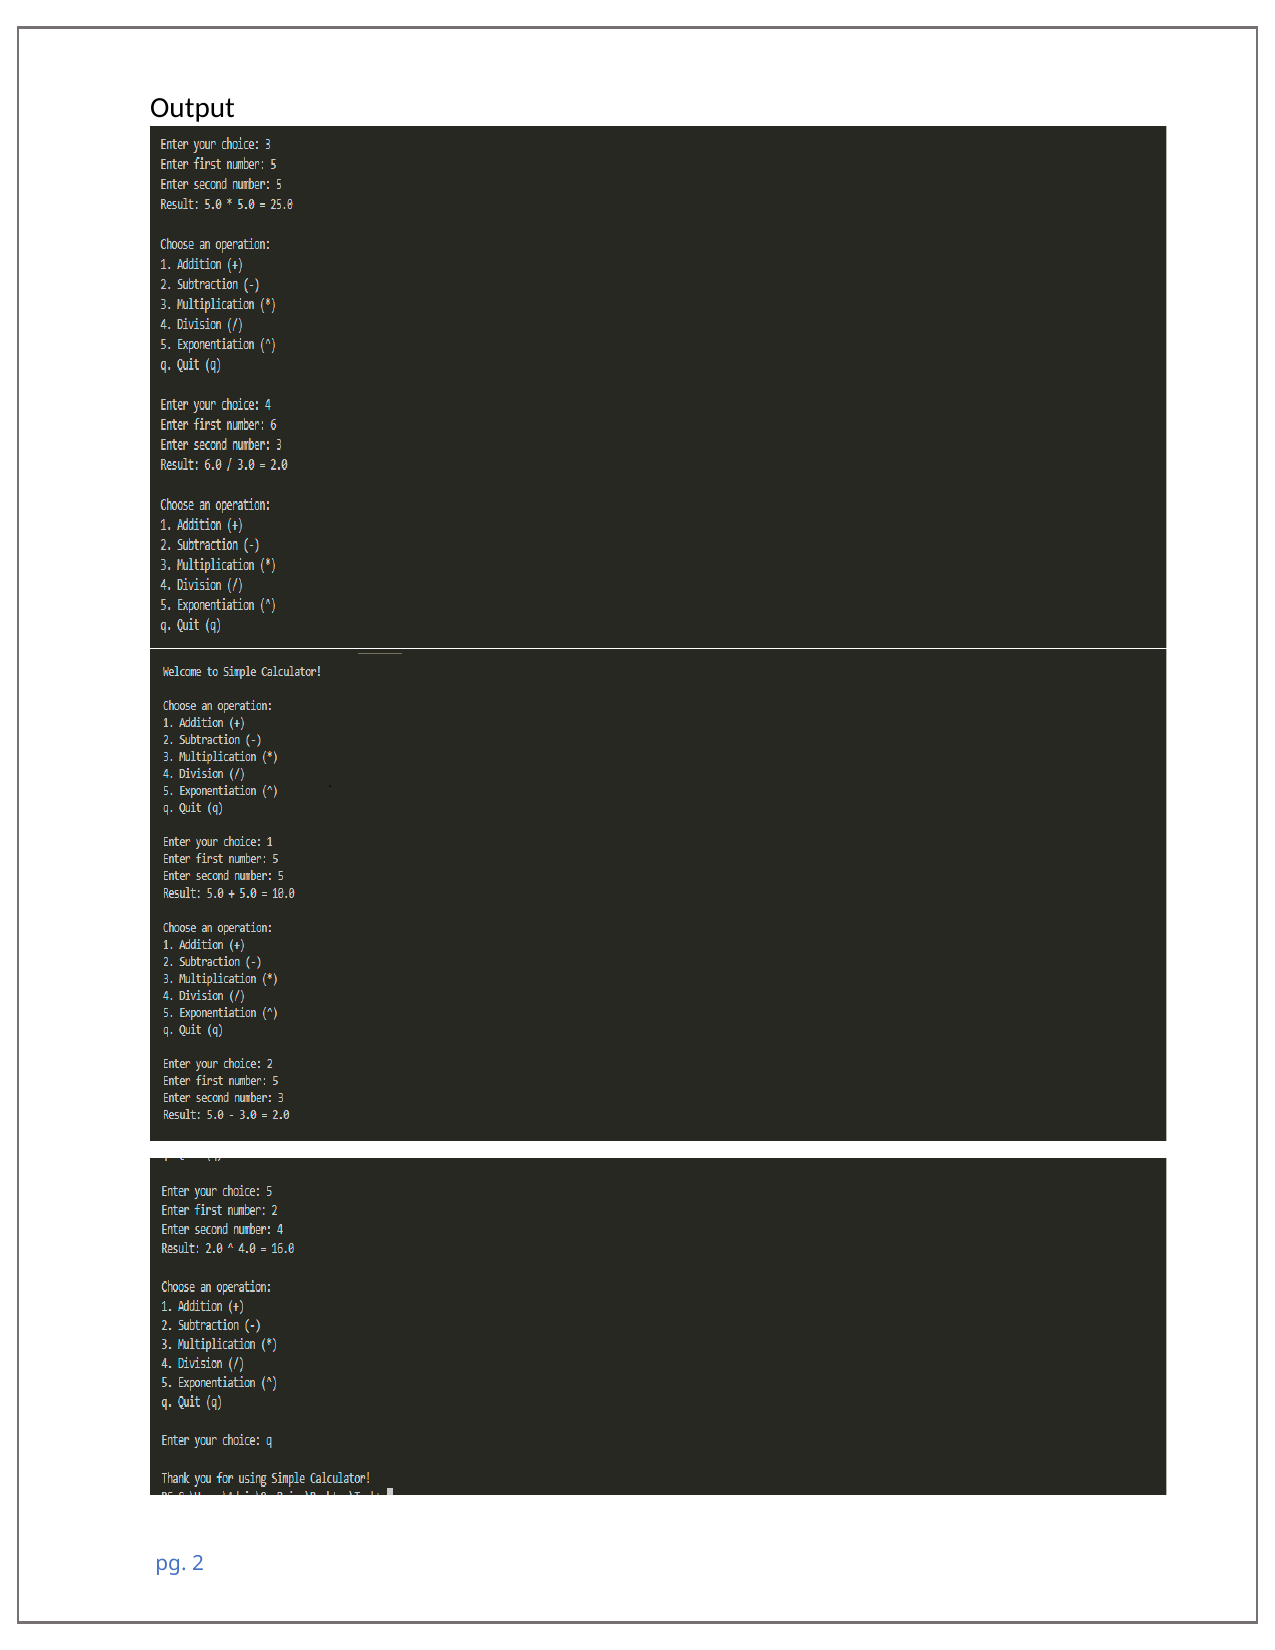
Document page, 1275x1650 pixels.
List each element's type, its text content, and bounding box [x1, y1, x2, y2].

picture [150, 649, 1167, 1141]
picture [150, 1158, 1167, 1495]
picture [150, 126, 1167, 648]
text Output [150, 89, 1167, 126]
